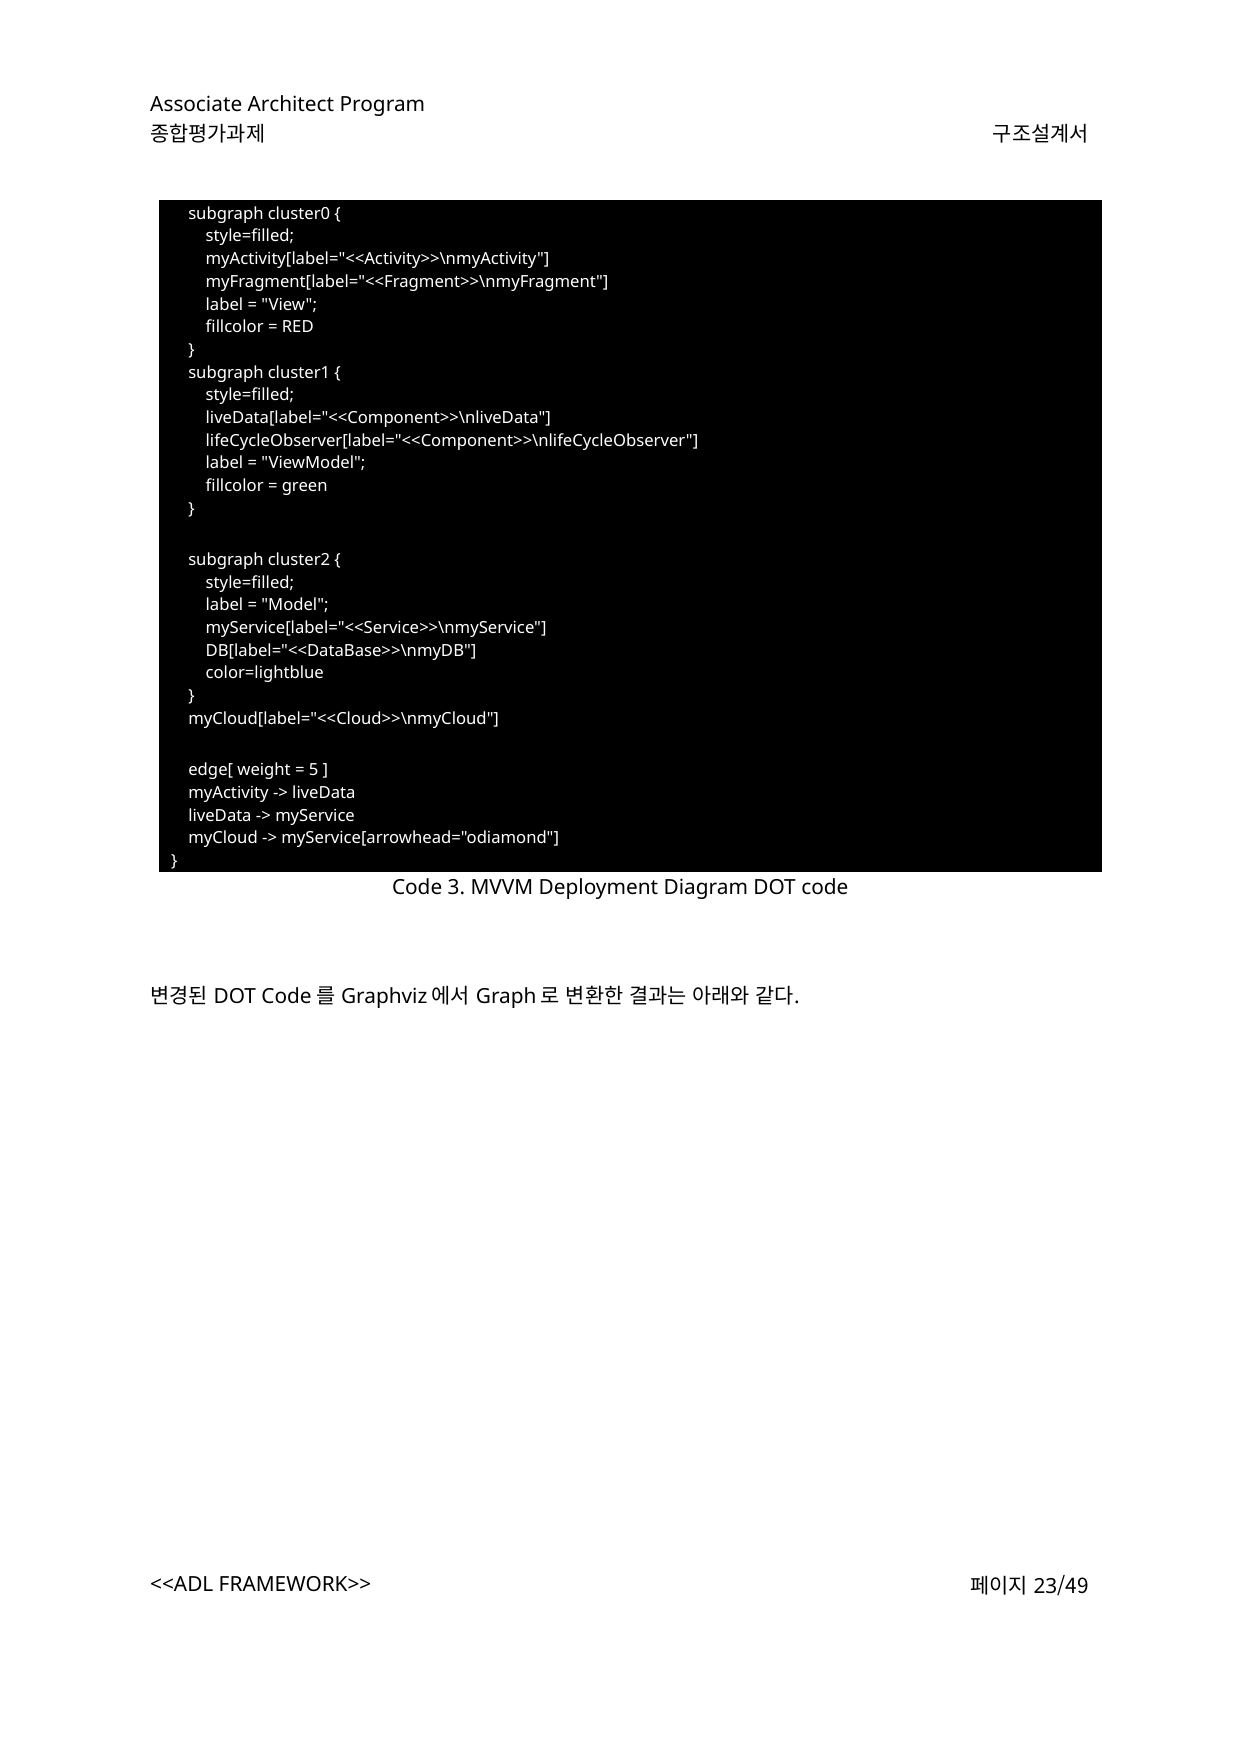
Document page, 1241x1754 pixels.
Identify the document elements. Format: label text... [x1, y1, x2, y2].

text 변경된 DOT Code를 Graphviz에서 Graph로 변환한 결과는 아래와 같다. [150, 979, 1090, 1009]
